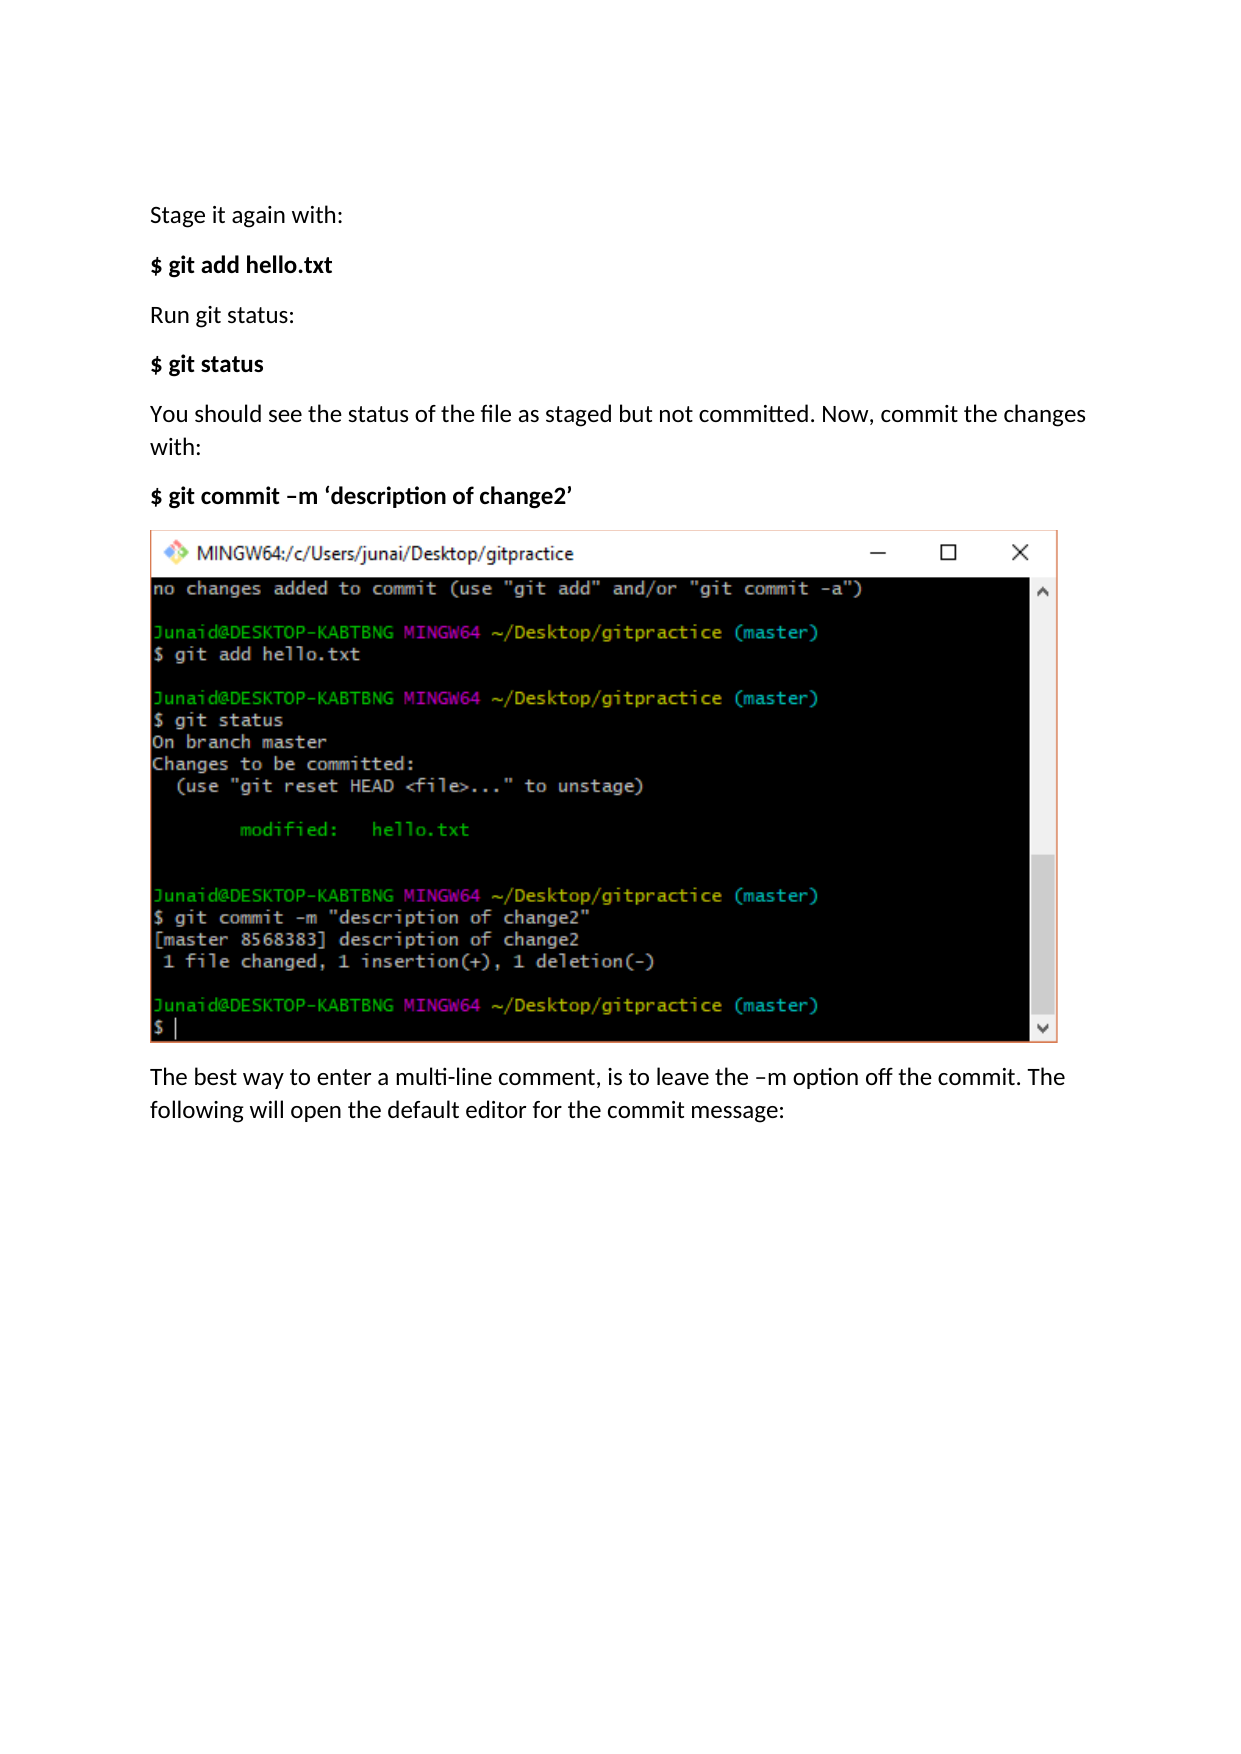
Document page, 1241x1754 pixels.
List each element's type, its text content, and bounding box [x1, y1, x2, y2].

text $ git status [150, 348, 1090, 379]
text $ git commit –m ‘description of change2’ [150, 480, 1090, 511]
picture [150, 530, 1058, 1043]
text Run git status: [150, 299, 1090, 329]
text You should see the status of the file as staged but not committed. Now, commit the changes with: [150, 398, 1090, 461]
text The best way to enter a multi-line comment, is to leave the –m option off the commit. The following will open the default editor for the commit message: [150, 1061, 1090, 1125]
text $ git add hello.txt [150, 249, 1090, 280]
text Stage it again with: [150, 199, 1090, 230]
